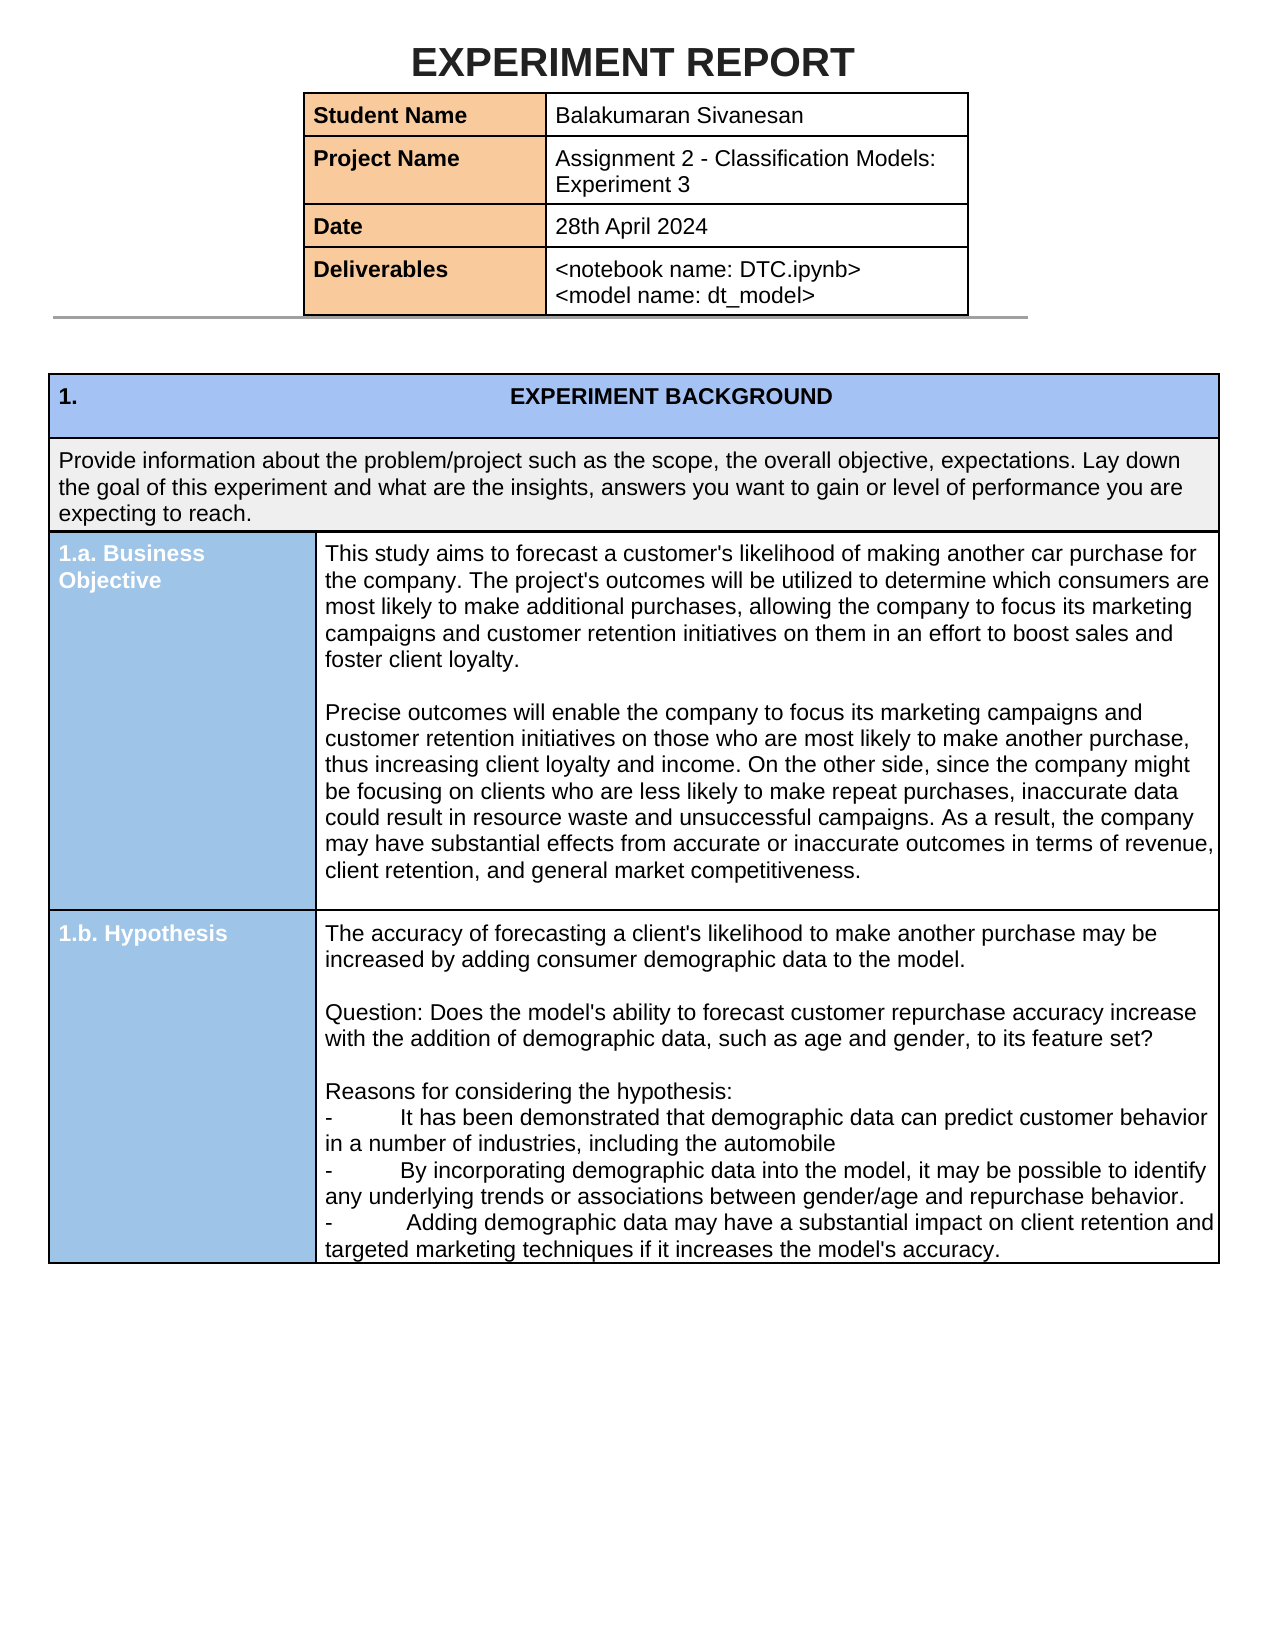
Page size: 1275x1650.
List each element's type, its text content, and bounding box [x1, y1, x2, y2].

table_cell 1.a. Business Objective [50, 533, 315, 909]
table_cell Deliverables [305, 248, 545, 314]
table_header 1. EXPERIMENT BACKGROUND [50, 375, 1218, 437]
table_cell The accuracy of forecasting a client's likelihood to make another purchase may be increased by adding consumer demographic data to the model. Question: Does the model's ability to forecast customer repurchase accuracy increase with the addition of demographic data, such as age and gender, to its feature set? Reasons for considering the hypothesis: It has been demonstrated that demographic data can predict customer behavior in a number of industries, including the automobile By incorporating demographic data into the model, it may be possible to identify any underlying trends or associations between gender/age and repurchase behavior. Adding demographic data may have a substantial impact on client retention and targeted marketing techniques if it increases the model's accuracy. [317, 911, 1218, 1262]
table_cell <notebook name: DTC.ipynb> <model name: dt_model> [547, 248, 967, 314]
table_header Student Name [305, 94, 545, 135]
table_cell Date [305, 205, 545, 246]
table_cell 1.b. Hypothesis [50, 911, 315, 1262]
table_cell Assignment 2 - Classification Models: Experiment 3 [547, 137, 967, 203]
table_cell This study aims to forecast a customer's likelihood of making another car purchase for the company. The project's outcomes will be utilized to determine which consumers are most likely to make additional purchases, allowing the company to focus its marketing campaigns and customer retention initiatives on them in an effort to boost sales and foster client loyalty. Precise outcomes will enable the company to focus its marketing campaigns and customer retention initiatives on those who are most likely to make another purchase, thus increasing client loyalty and income. On the other side, since the company might be focusing on clients who are less likely to make repeat purchases, inaccurate data could result in resource waste and unsuccessful campaigns. As a result, the company may have substantial effects from accurate or inaccurate outcomes in terms of revenue, client retention, and general market competitiveness. [317, 533, 1218, 909]
table_header Balakumaran Sivanesan [547, 94, 967, 135]
text EXPERIMENT REPORT [411, 38, 1028, 85]
table_cell Provide information about the problem/project such as the scope, the overall objective, expectations. Lay down the goal of this experiment and what are the insights, answers you want to gain or level of performance you are expecting to reach. [50, 439, 1218, 530]
table_cell 28th April 2024 [547, 205, 967, 246]
table_cell Project Name [305, 137, 545, 203]
